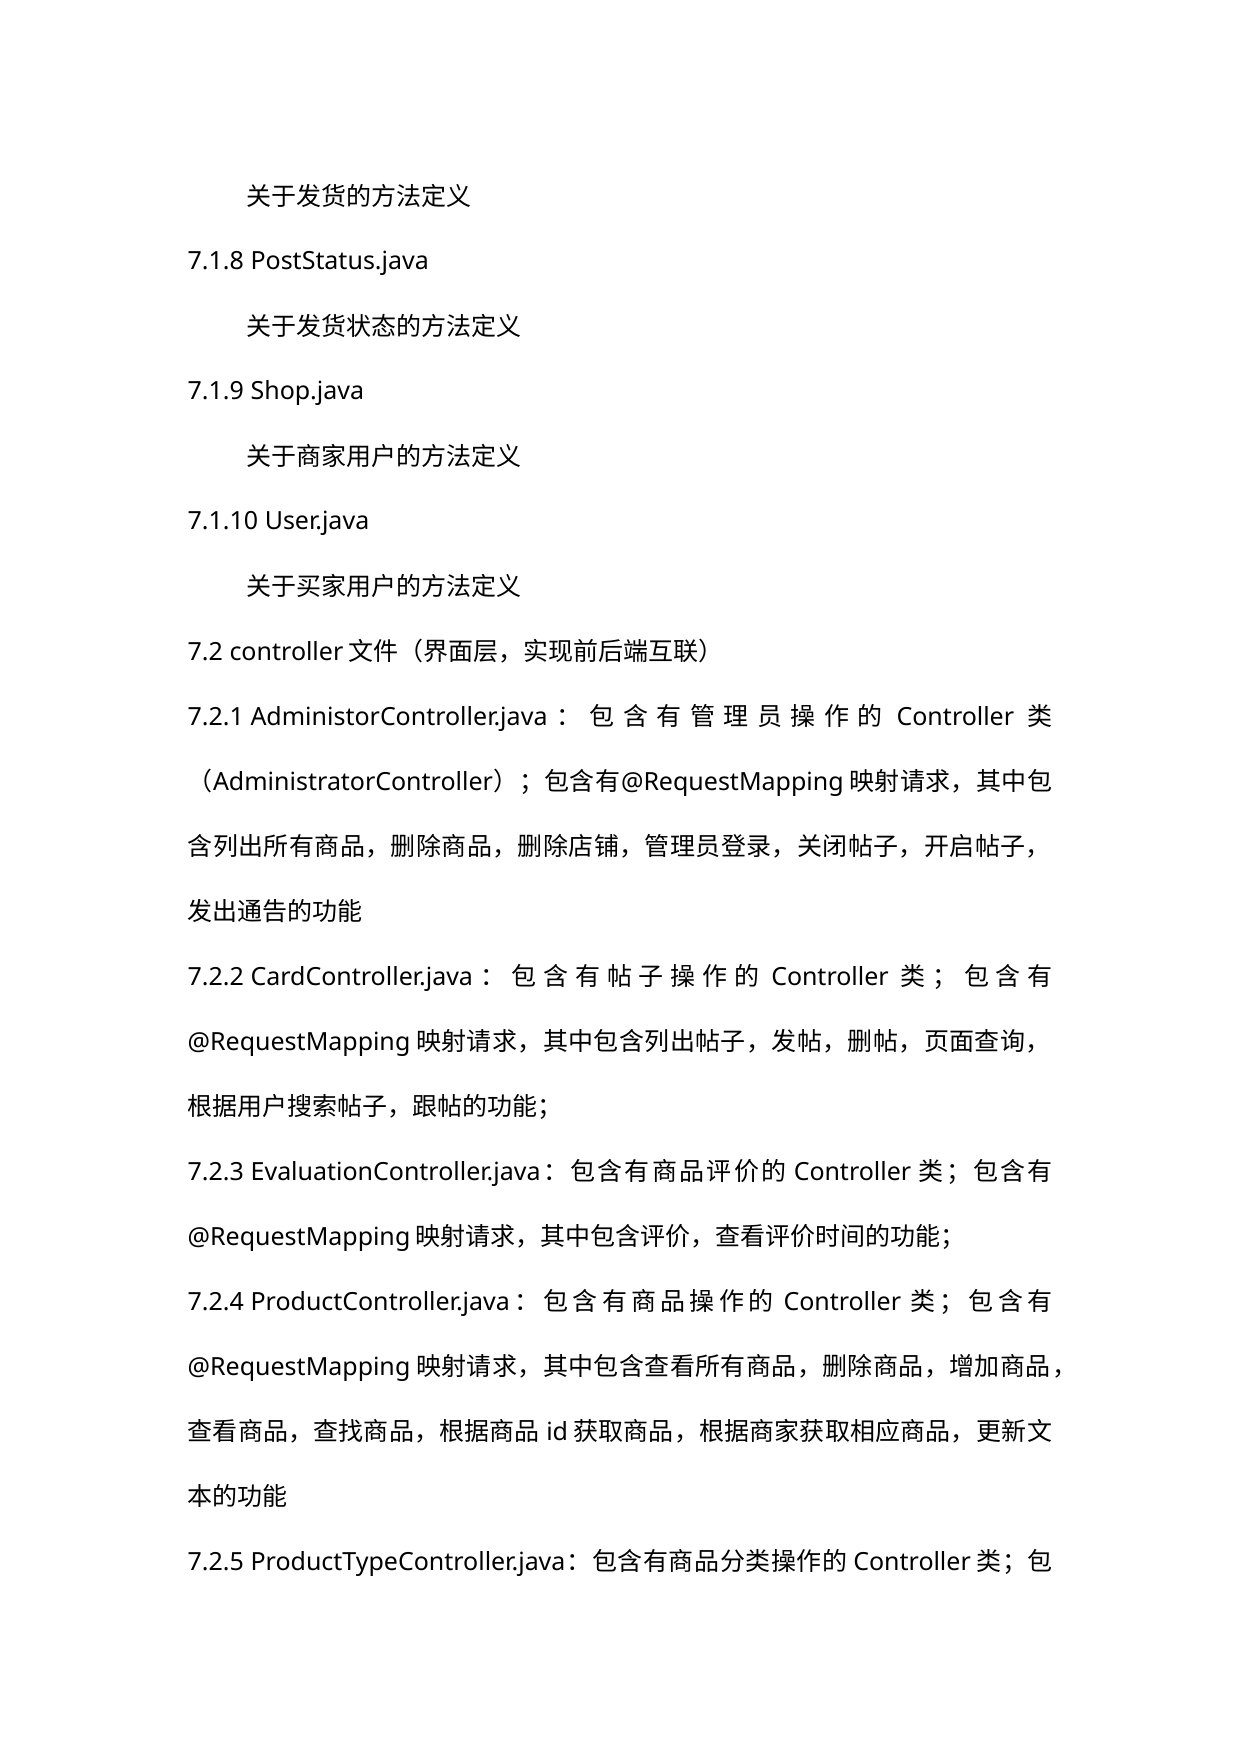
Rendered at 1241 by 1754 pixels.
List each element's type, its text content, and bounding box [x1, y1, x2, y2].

list 关于买家用户的方法定义 [202, 617, 1053, 682]
list EvaluationController.java：包含有商品评价的Controller类；包含有@RequestMapping映射请求，其中包含评价，查看评价时间的功能； [187, 1202, 1053, 1332]
list AdministorController.java：包含有管理员操作的Controller类（AdministratorController）；包含有@RequestMapping映射请求，其中包含列出所有商品，删除商品，删除店铺，管理员登录，关闭帖子，开启帖子，发出通告的功能 [187, 747, 1053, 1007]
list 关于商家用户的方法定义 [202, 487, 1053, 552]
list Post.java [187, 162, 1053, 227]
list PostStatus.java [187, 292, 1053, 357]
list User.java [187, 552, 1053, 617]
list Shop.java [187, 422, 1053, 487]
list controller文件（界面层，实现前后端互联） [187, 682, 1053, 747]
list 关于发货的方法定义 [202, 227, 1053, 292]
list 关于发货状态的方法定义 [202, 357, 1053, 422]
list CardController.java：包含有帖子操作的Controller类；包含有@RequestMapping映射请求，其中包含列出帖子，发帖，删帖，页面查询，根据用户搜索帖子，跟帖的功能； [187, 1007, 1053, 1202]
list ProductController.java：包含有商品操作的Controller类；包含有@RequestMapping映射请求，其中包含查看所有商品，删除商品，增加商品，查看商品，查找商品，根据商品id获取商品，根据商家获取相应商品，更新文本的功能 [187, 1332, 1053, 1592]
